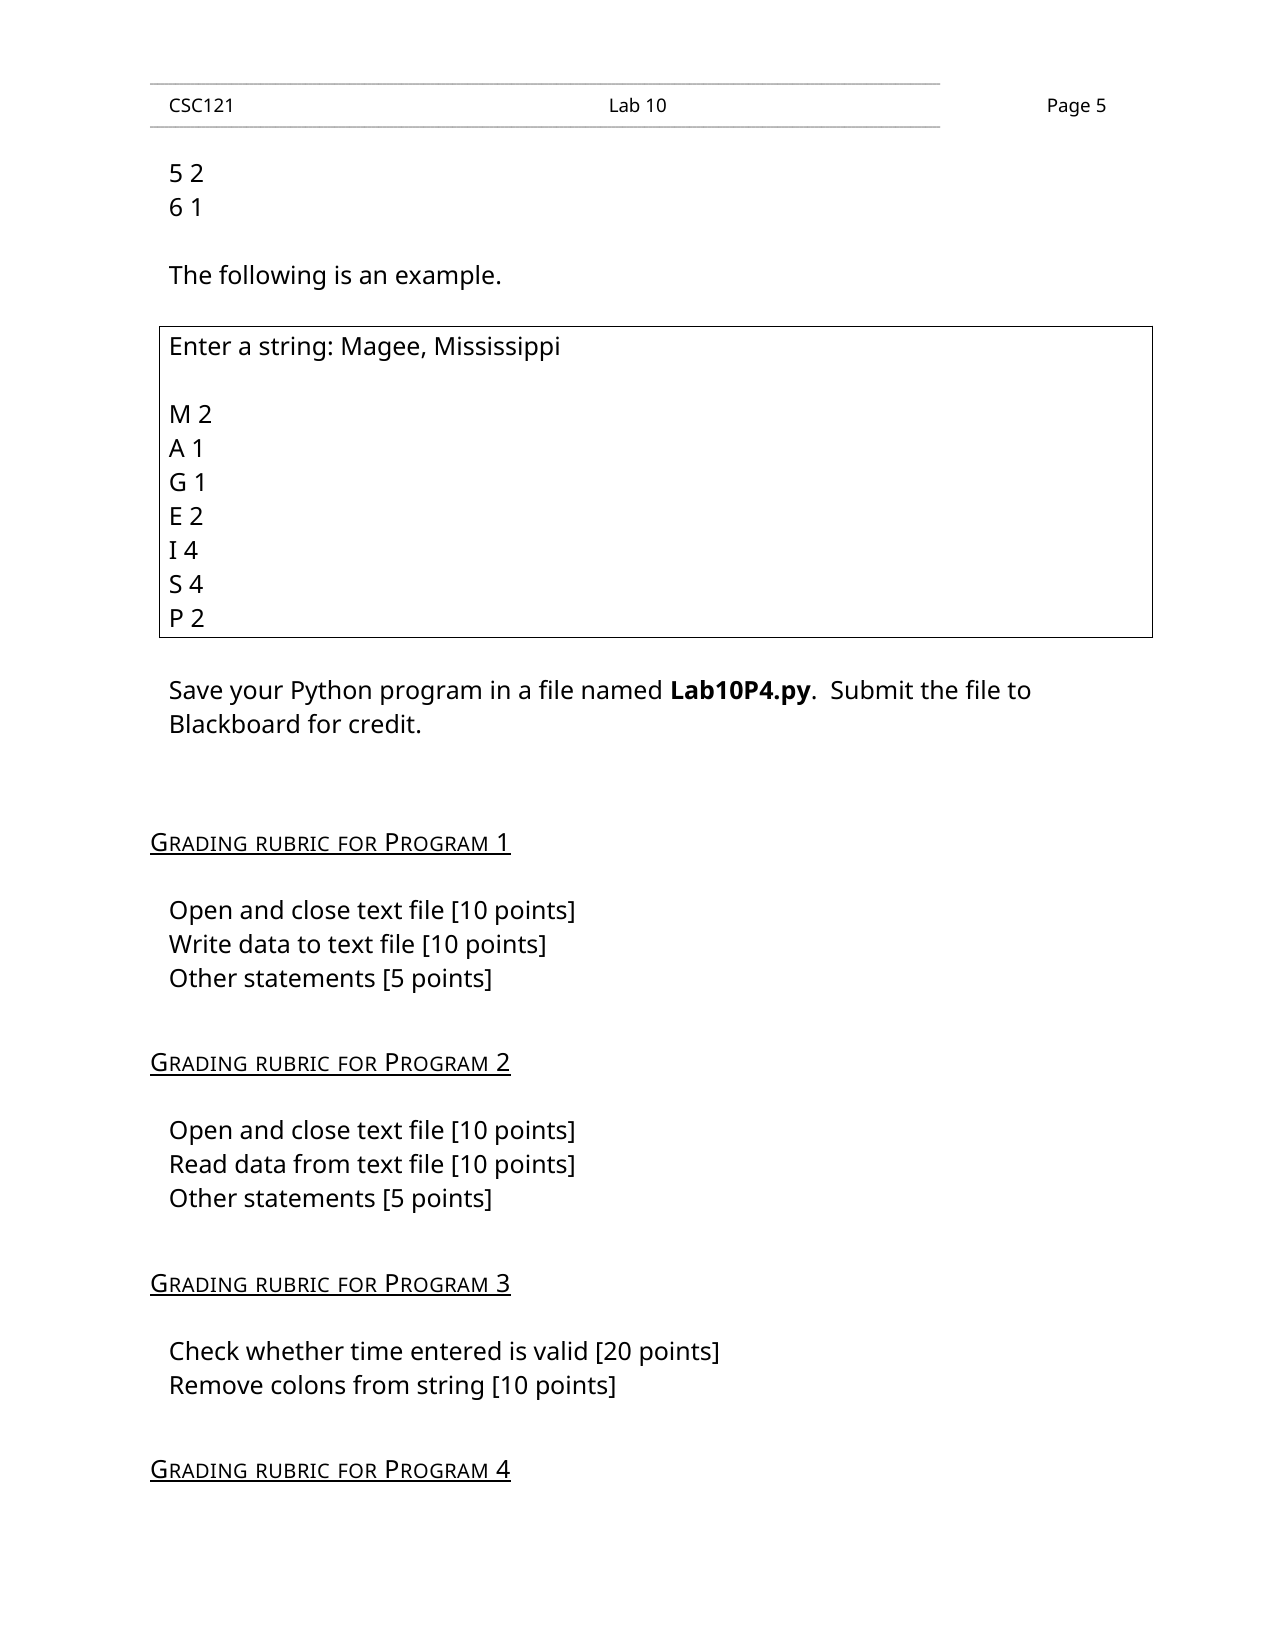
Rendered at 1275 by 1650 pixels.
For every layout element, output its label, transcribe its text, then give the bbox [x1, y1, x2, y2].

text Save your Python program in a file named Lab10P4.py. Submit the file to Blackboard for credit. [150, 672, 1125, 741]
text I 4 [160, 533, 1125, 567]
text S 4 [160, 567, 1125, 598]
text G 1 [160, 465, 1125, 499]
text The following is an example. [150, 257, 1125, 291]
text Enter a string: Magee, Mississippi [160, 327, 1152, 363]
text M 2 [160, 397, 1125, 431]
subtitle Grading rubric for Program 1 [150, 824, 1125, 859]
text P 2 [160, 598, 1152, 637]
text 5 2 [150, 155, 1125, 189]
subtitle Grading rubric for Program 2 [150, 1045, 1125, 1079]
text 6 1 [150, 189, 1125, 223]
subtitle Grading rubric for Program 3 [150, 1265, 1125, 1299]
text Other statements [5 points] [150, 1181, 1125, 1215]
text Open and close text file [10 points] [150, 1113, 1125, 1147]
text Check whether time entered is valid [20 points] [150, 1333, 1125, 1367]
text Remove colons from string [10 points] [150, 1367, 1125, 1401]
text E 2 [160, 499, 1125, 533]
text Read data from text file [10 points] [150, 1147, 1125, 1181]
text Open and close text file [10 points] [150, 893, 1125, 927]
text A 1 [160, 431, 1125, 465]
subtitle Grading rubric for Program 4 [150, 1451, 1125, 1486]
text Write data to text file [10 points] [150, 927, 1125, 961]
text Other statements [5 points] [150, 961, 1125, 995]
